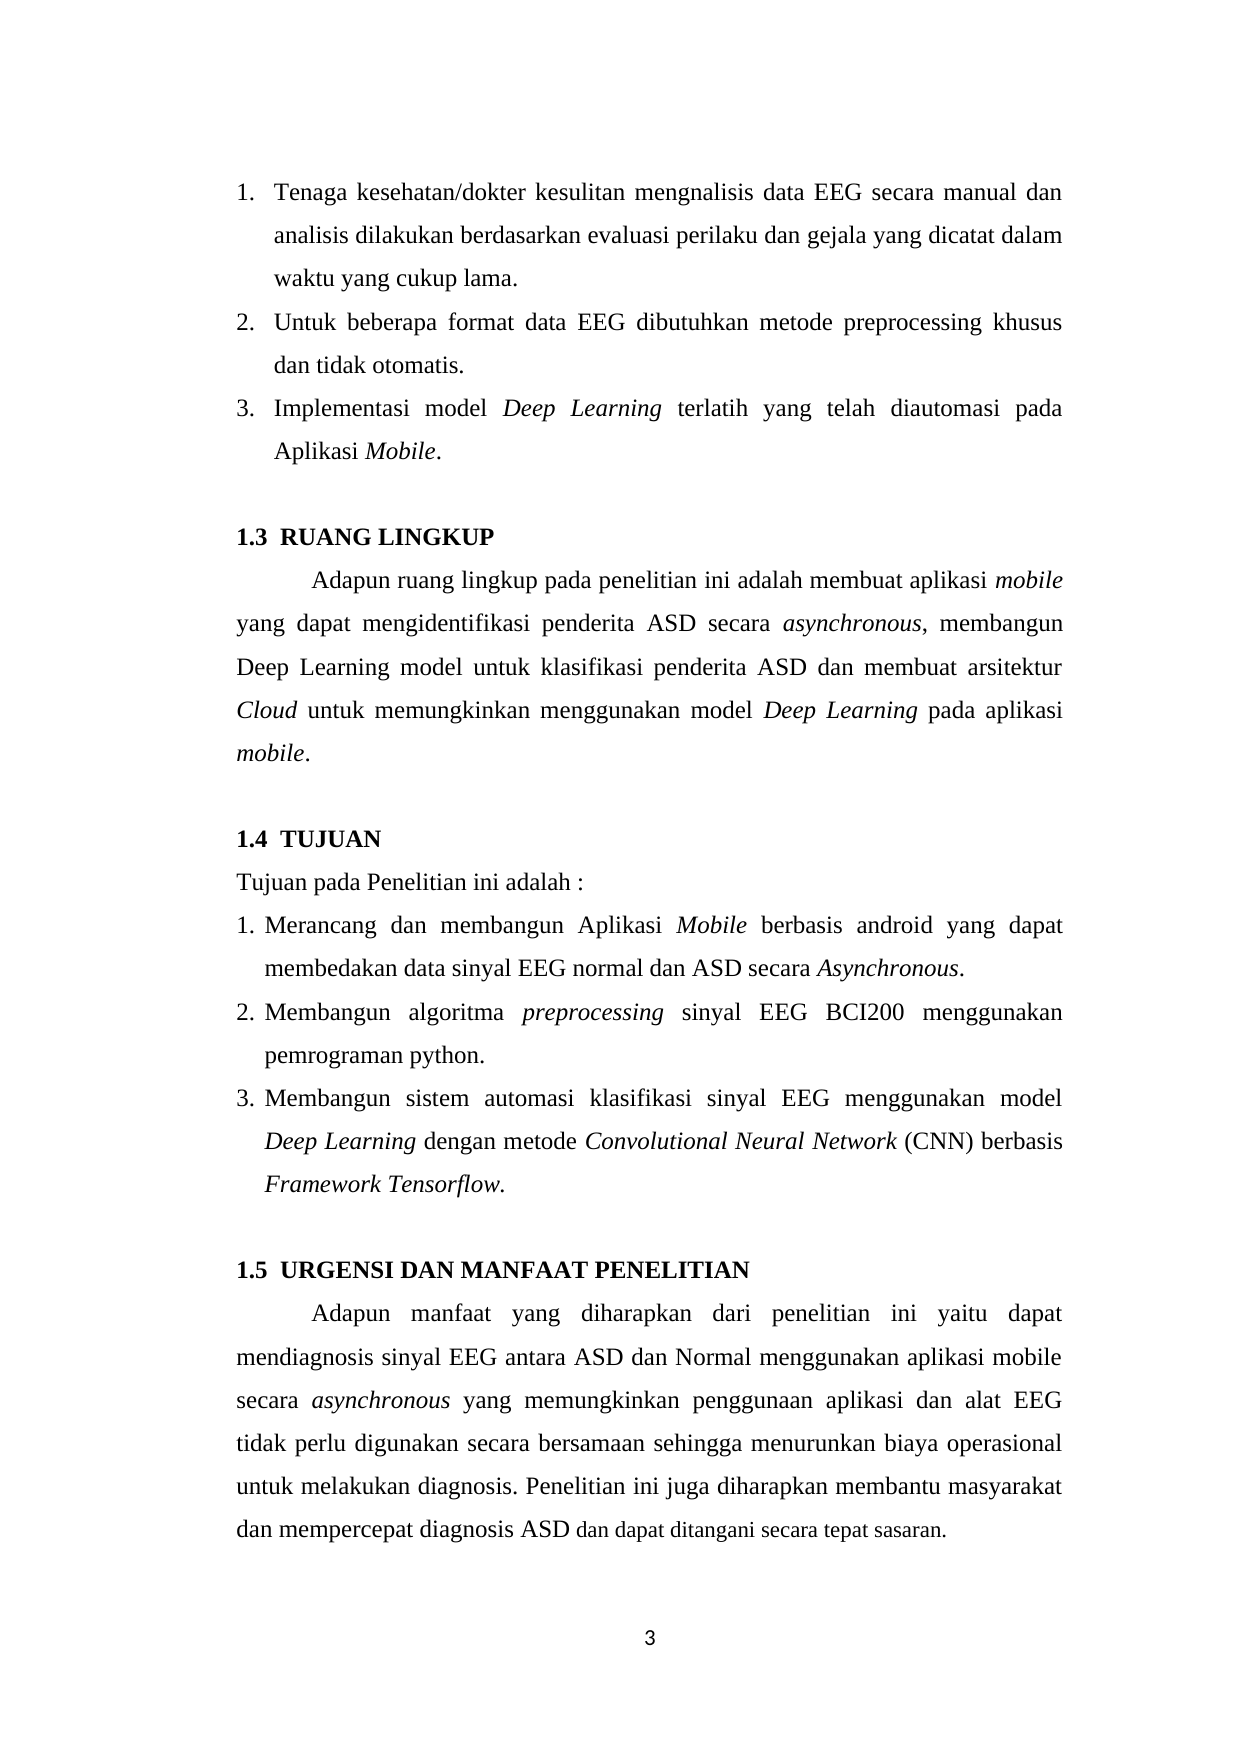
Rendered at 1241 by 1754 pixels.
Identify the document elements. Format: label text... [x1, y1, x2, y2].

subtitle URGENSI DAN MANFAAT PENELITIAN [236, 1255, 1063, 1284]
list Tenaga kesehatan/dokter kesulitan mengnalisis data EEG secara manual dan analisis dilakukan berdasarkan evaluasi perilaku dan gejala yang dicatat dalam waktu yang cukup lama. [236, 177, 1063, 292]
text Tujuan pada Penelitian ini adalah : [236, 867, 1063, 896]
list Merancang dan membangun Aplikasi Mobile berbasis android yang dapat membedakan data sinyal EEG normal dan ASD secara Asynchronous. [236, 910, 1063, 982]
list Untuk beberapa format data EEG dibutuhkan metode preprocessing khusus dan tidak otomatis. [236, 307, 1063, 378]
subtitle RUANG LINGKUP [236, 522, 1063, 551]
subtitle TUJUAN [236, 824, 1063, 853]
list Membangun sistem automasi klasifikasi sinyal EEG menggunakan model Deep Learning dengan metode Convolutional Neural Network (CNN) berbasis Framework Tensorflow. [236, 1083, 1063, 1198]
text Adapun manfaat yang diharapkan dari penelitian ini yaitu dapat mendiagnosis sinyal EEG antara ASD dan Normal menggunakan aplikasi mobile secara asynchronous yang memungkinkan penggunaan aplikasi dan alat EEG tidak perlu digunakan secara bersamaan sehingga menurunkan biaya operasional untuk melakukan diagnosis. Penelitian ini juga diharapkan membantu masyarakat dan mempercepat diagnosis ASD dan dapat ditangani secara tepat sasaran. [236, 1298, 1063, 1543]
list Membangun algoritma preprocessing sinyal EEG BCI200 menggunakan pemrograman python. [236, 997, 1063, 1068]
list Implementasi model Deep Learning terlatih yang telah diautomasi pada Aplikasi Mobile. [236, 393, 1063, 465]
list Adapun ruang lingkup pada penelitian ini adalah membuat aplikasi mobile yang dapat mengidentifikasi penderita ASD secara asynchronous, membangun Deep Learning model untuk klasifikasi penderita ASD dan membuat arsitektur Cloud untuk memungkinkan menggunakan model Deep Learning pada aplikasi mobile. [236, 565, 1063, 767]
